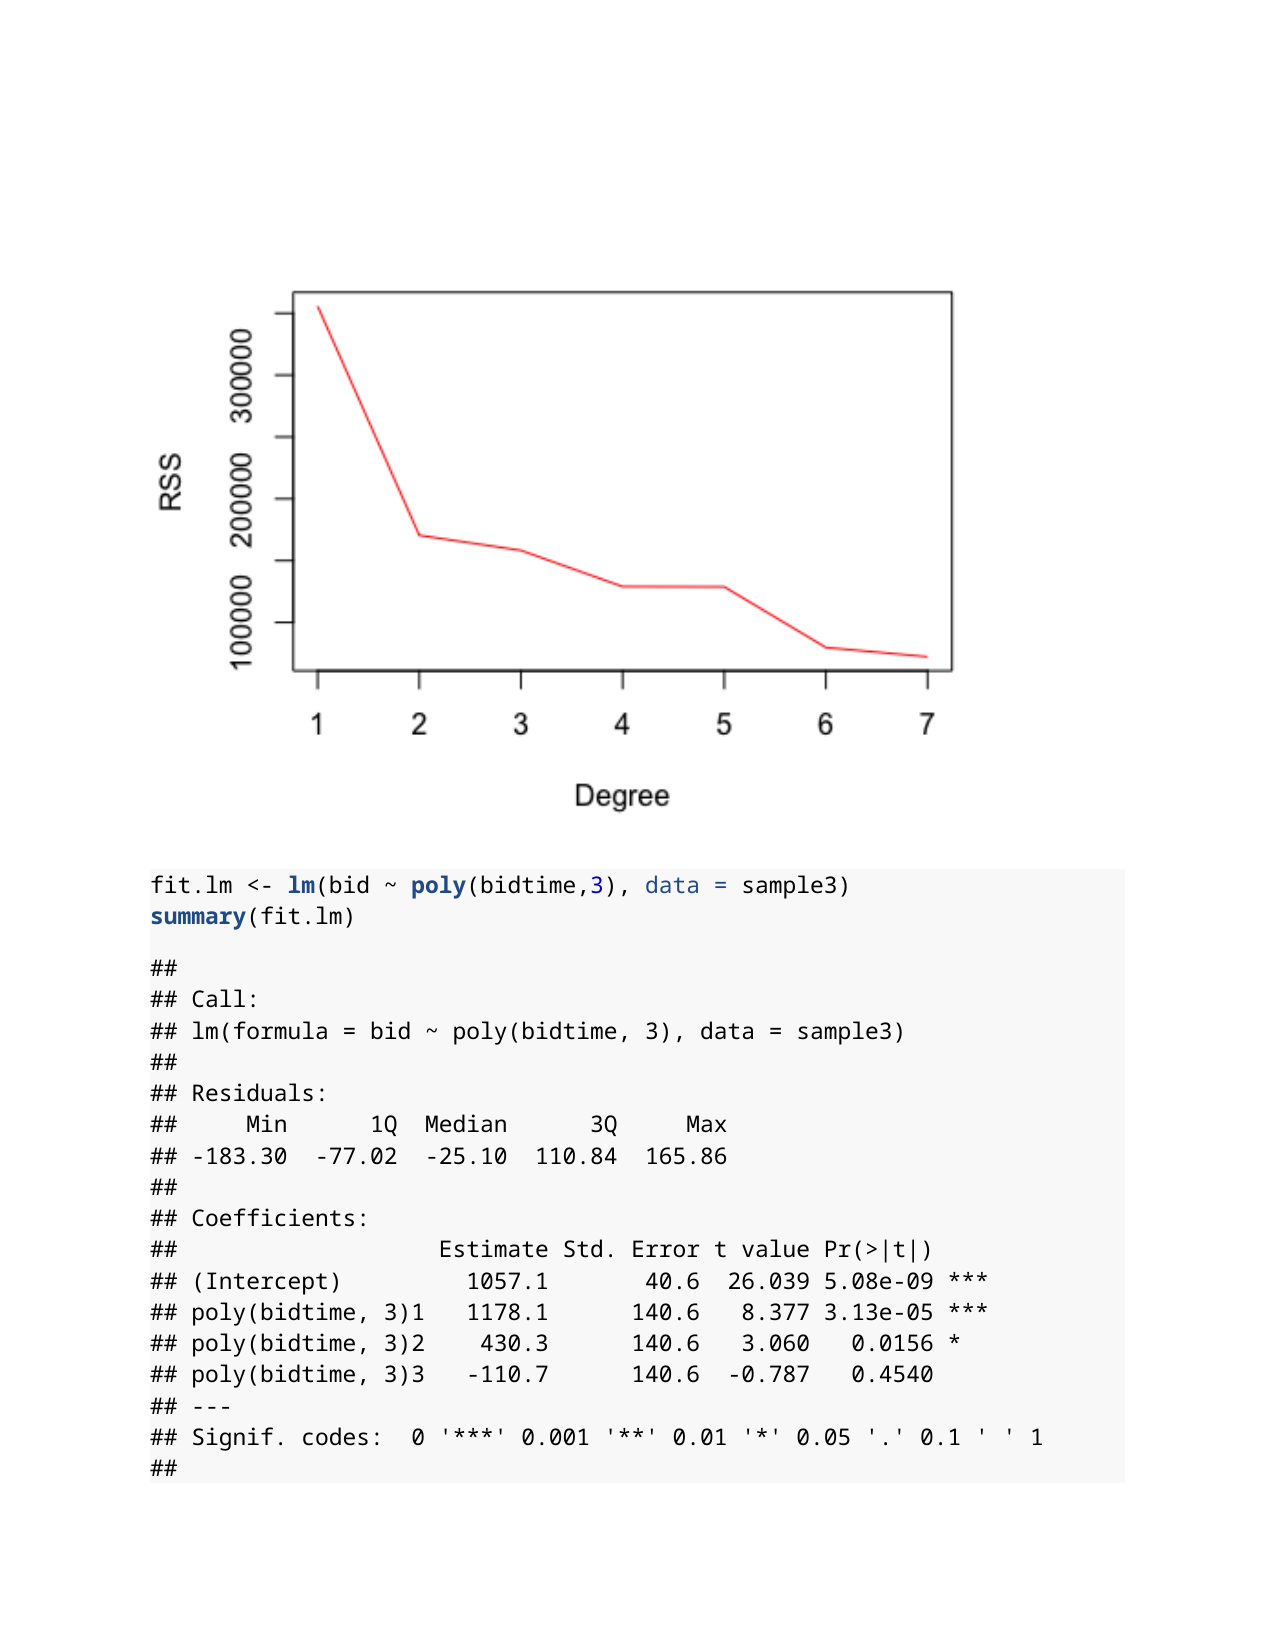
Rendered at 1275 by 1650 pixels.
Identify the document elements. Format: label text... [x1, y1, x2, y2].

text fit.lm <- lm(bid ~ poly(bidtime,3), data = sample3) summary(fit.lm) [356, 869, 1125, 931]
picture [150, 150, 1025, 850]
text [150, 952, 1125, 1483]
